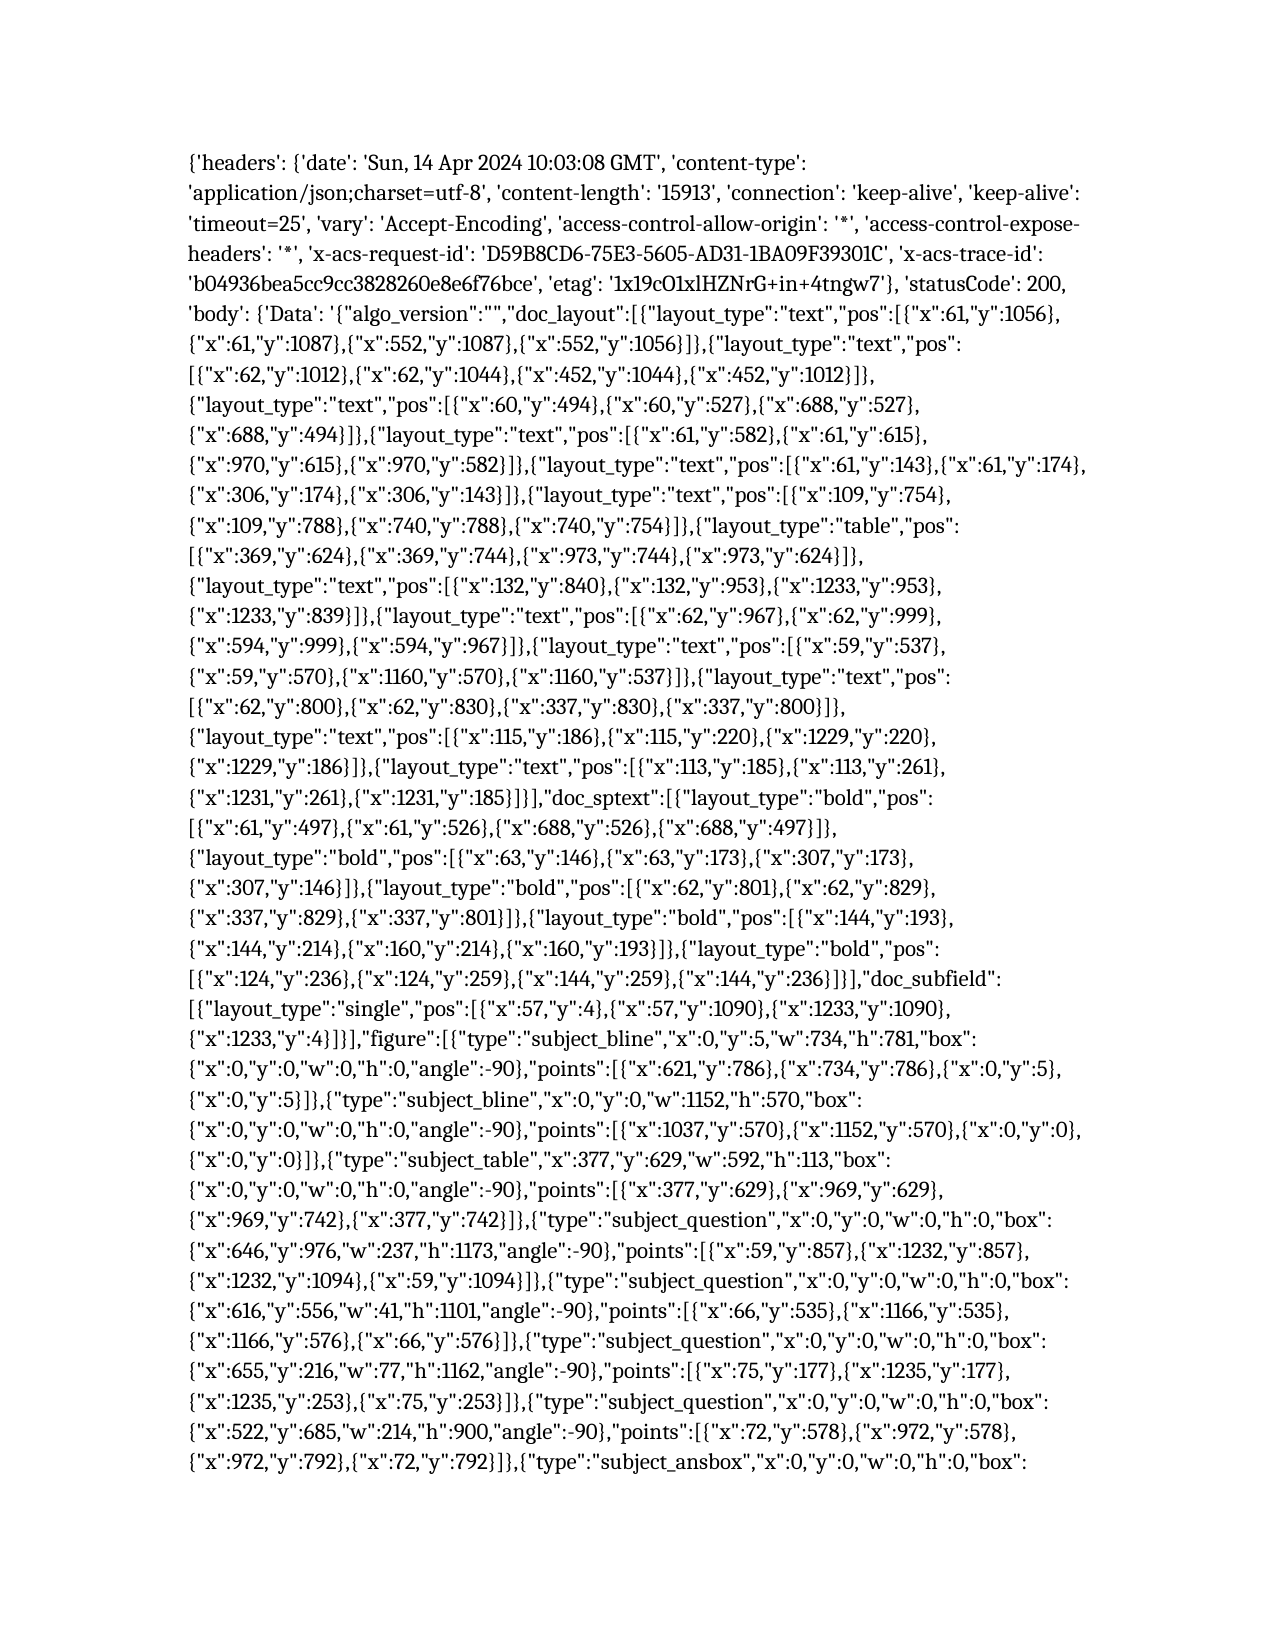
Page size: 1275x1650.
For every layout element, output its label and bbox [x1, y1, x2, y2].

text [187, 150, 1087, 1475]
